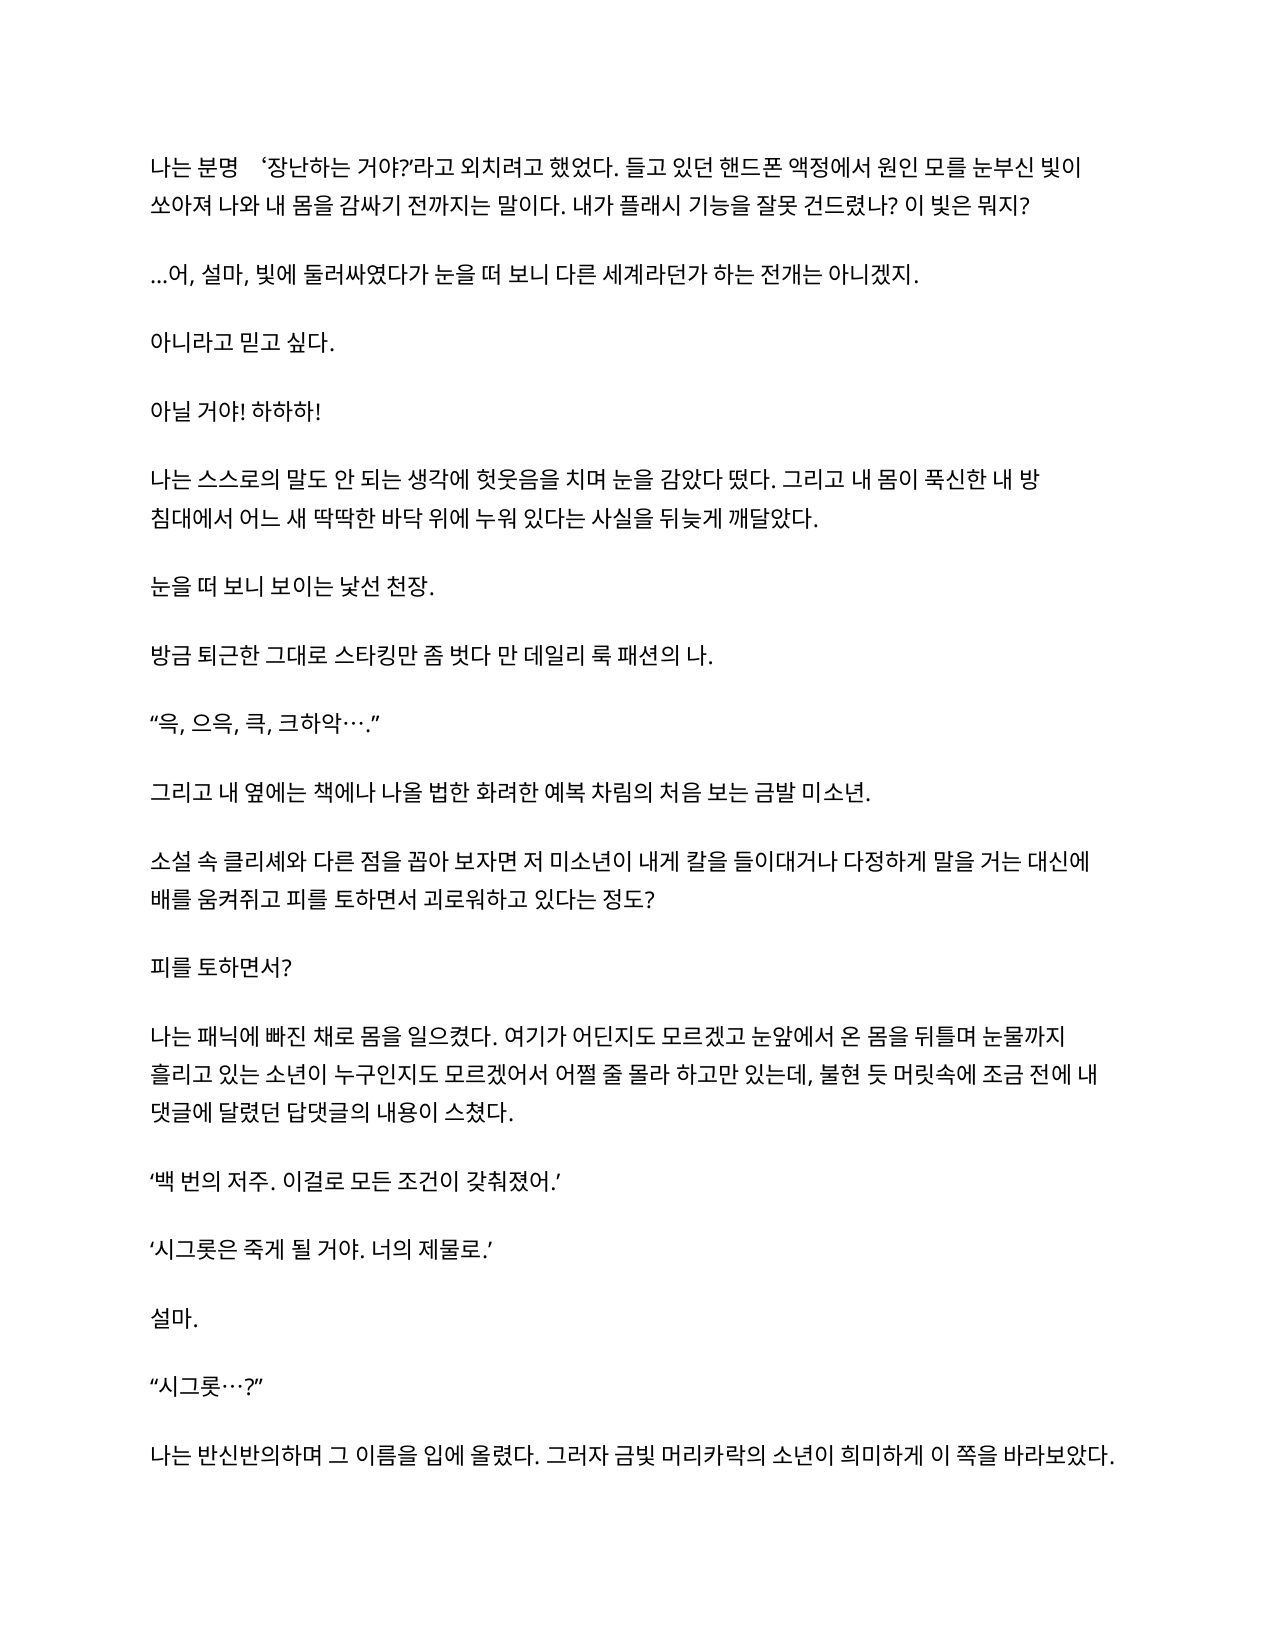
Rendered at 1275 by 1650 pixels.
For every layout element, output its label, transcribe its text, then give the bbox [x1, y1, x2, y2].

text 나는 스스로의 말도 안 되는 생각에 헛웃음을 치며 눈을 감았다 떴다. 그리고 내 몸이 푹신한 내 방 침대에서 어느 새 딱딱한 바닥 위에 누워 있다는 사실을 뒤늦게 깨달았다. [150, 462, 1125, 534]
text ‘시그롯은 죽게 될 거야. 너의 제물로.’ [150, 1232, 1125, 1265]
text “시그롯…?” [150, 1369, 1125, 1402]
text 아니라고 믿고 싶다. [150, 325, 1125, 359]
text 설마. [150, 1301, 1125, 1334]
text 그리고 내 옆에는 책에나 나올 법한 화려한 예복 차림의 처음 보는 금발 미소년. [150, 775, 1125, 808]
text 아닐 거야! 하하하! [150, 394, 1125, 427]
text 나는 분명 ‘장난하는 거야?’라고 외치려고 했었다. 들고 있던 핸드폰 액정에서 원인 모를 눈부신 빛이 쏘아져 나와 내 몸을 감싸기 전까지는 말이다. 내가 플래시 기능을 잘못 건드렸나? 이 빛은 뭐지? [150, 150, 1125, 222]
text 소설 속 클리셰와 다른 점을 꼽아 보자면 저 미소년이 내게 칼을 들이대거나 다정하게 말을 거는 대신에 배를 움켜쥐고 피를 토하면서 괴로워하고 있다는 정도? [150, 843, 1125, 915]
text …어, 설마, 빛에 둘러싸였다가 눈을 떠 보니 다른 세계라던가 하는 전개는 아니겠지. [150, 257, 1125, 290]
text 나는 패닉에 빠진 채로 몸을 일으켰다. 여기가 어딘지도 모르겠고 눈앞에서 온 몸을 뒤틀며 눈물까지 흘리고 있는 소년이 누구인지도 모르겠어서 어쩔 줄 몰라 하고만 있는데, 불현 듯 머릿속에 조금 전에 내 댓글에 달렸던 답댓글의 내용이 스쳤다. [150, 1018, 1125, 1128]
text 방금 퇴근한 그대로 스타킹만 좀 벗다 만 데일리 룩 패션의 나. [150, 638, 1125, 671]
text ‘백 번의 저주. 이걸로 모든 조건이 갖춰졌어.’ [150, 1163, 1125, 1197]
text “윽, 으윽, 큭, 크하악….” [150, 706, 1125, 739]
text 눈을 떠 보니 보이는 낯선 천장. [150, 569, 1125, 602]
text 나는 반신반의하며 그 이름을 입에 올렸다. 그러자 금빛 머리카락의 소년이 희미하게 이 쪽을 바라보았다. [150, 1438, 1125, 1471]
text 피를 토하면서? [150, 950, 1125, 983]
